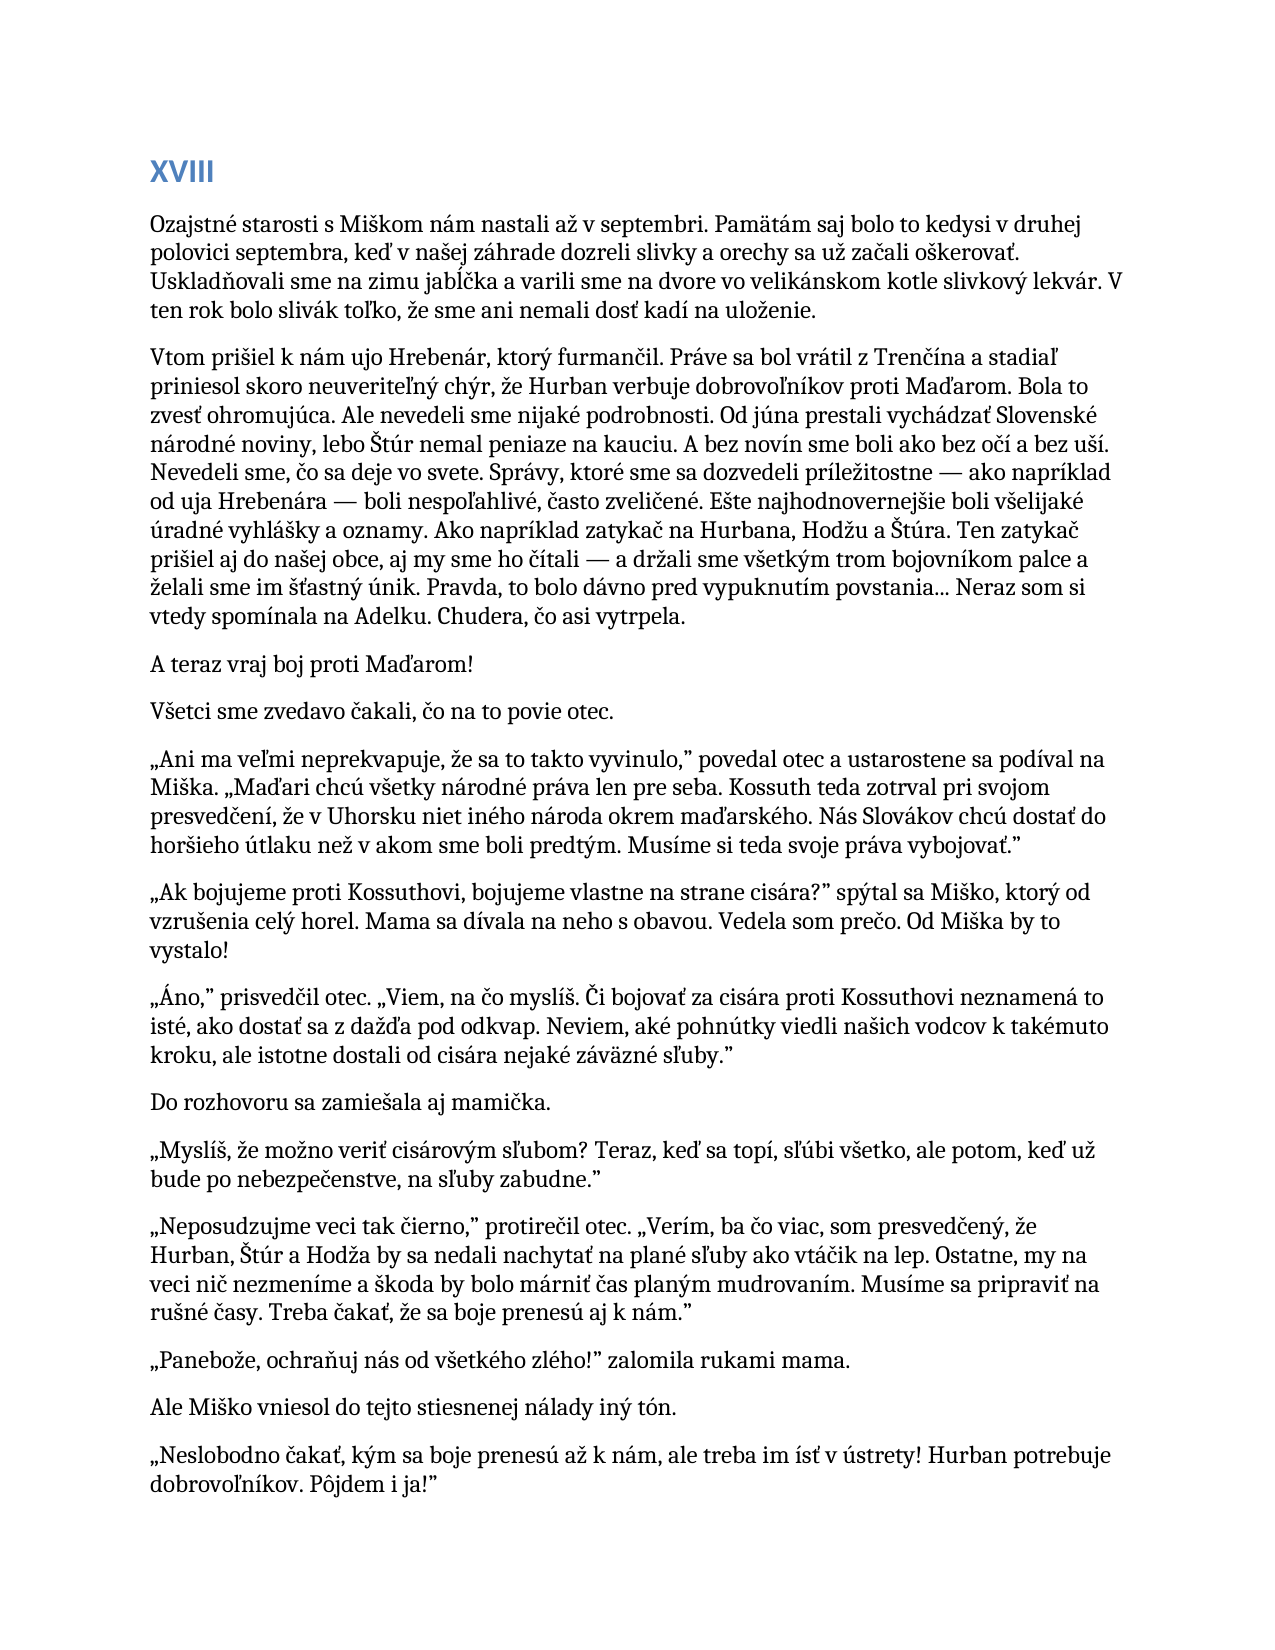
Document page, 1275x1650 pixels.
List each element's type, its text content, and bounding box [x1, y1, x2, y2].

text „Neposudzujme veci tak čierno,” protirečil otec. „Verím, ba čo viac, som presvedčený, že Hurban, Štúr a Hodža by sa nedali nachytať na plané sľuby ako vtáčik na lep. Ostatne, my na veci nič nezmeníme a škoda by bolo márniť čas planým mudrovaním. Musíme sa pripraviť na rušné časy. Treba čakať, že sa boje prenesú aj k nám.” [150, 1212, 1125, 1327]
text Vtom prišiel k nám ujo Hrebenár, ktorý furmančil. Práve sa bol vrátil z Trenčína a stadiaľ priniesol skoro neuveriteľný chýr, že Hurban verbuje dobrovoľníkov proti Maďarom. Bola to zvesť ohromujúca. Ale nevedeli sme nijaké podrobnosti. Od júna prestali vychádzať Slovenské národné noviny, lebo Štúr nemal peniaze na kauciu. A bez novín sme boli ako bez očí a bez uší. Nevedeli sme, čo sa deje vo svete. Správy, ktoré sme sa dozvedeli príležitostne — ako napríklad od uja Hrebenára — boli nespoľahlivé, často zveličené. Ešte najhodnovernejšie boli všelijaké úradné vyhlášky a oznamy. Ako napríklad zatykač na Hurbana, Hodžu a Štúra. Ten zatykač prišiel aj do našej obce, aj my sme ho čítali — a držali sme všetkým trom bojovníkom palce a želali sme im šťastný únik. Pravda, to bolo dávno pred vypuknutím povstania... Neraz som si vtedy spomínala na Adelku. Chudera, čo asi vytrpela. [150, 343, 1125, 631]
subtitle XVIII [150, 150, 1125, 191]
text Ozajstné starosti s Miškom nám nastali až v septembri. Pamätám saj bolo to kedysi v druhej polovici septembra, keď v našej záhrade dozreli slivky a orechy sa už začali oškerovať. Uskladňovali sme na zimu jabĺčka a varili sme na dvore vo velikánskom kotle slivkový lekvár. V ten rok bolo slivák toľko, že sme ani nemali dosť kadí na uloženie. [150, 209, 1125, 324]
text Všetci sme zvedavo čakali, čo na to povie otec. [150, 697, 1125, 726]
text „Áno,” prisvedčil otec. „Viem, na čo myslíš. Či bojovať za cisára proti Kossuthovi neznamená to isté, ako dostať sa z dažďa pod odkvap. Neviem, aké pohnútky viedli našich vodcov k takémuto kroku, ale istotne dostali od cisára nejaké záväzné sľuby.” [150, 983, 1125, 1069]
text „Myslíš, že možno veriť cisárovým sľubom? Teraz, keď sa topí, sľúbi všetko, ale potom, keď už bude po nebezpečenstve, na sľuby zabudne.” [150, 1136, 1125, 1193]
text „Ak bojujeme proti Kossuthovi, bojujeme vlastne na strane cisára?” spýtal sa Miško, ktorý od vzrušenia celý horel. Mama sa dívala na neho s obavou. Vedela som prečo. Od Miška by to vystalo! [150, 878, 1125, 964]
text „Neslobodno čakať, kým sa boje prenesú až k nám, ale treba im ísť v ústrety! Hurban potrebuje dobrovoľníkov. Pôjdem i ja!” [150, 1441, 1125, 1498]
text Ale Miško vniesol do tejto stiesnenej nálady iný tón. [150, 1393, 1125, 1422]
text Do rozhovoru sa zamiešala aj mamička. [150, 1088, 1125, 1117]
text „Ani ma veľmi neprekvapuje, že sa to takto vyvinulo,” povedal otec a ustarostene sa podíval na Miška. „Maďari chcú všetky národné práva len pre seba. Kossuth teda zotrval pri svojom presvedčení, že v Uhorsku niet iného národa okrem maďarského. Nás Slovákov chcú dostať do horšieho útlaku než v akom sme boli predtým. Musíme si teda svoje práva vybojovať.” [150, 744, 1125, 859]
text „Panebože, ochraňuj nás od všetkého zlého!” zalomila rukami mama. [150, 1346, 1125, 1374]
text A teraz vraj boj proti Maďarom! [150, 649, 1125, 678]
